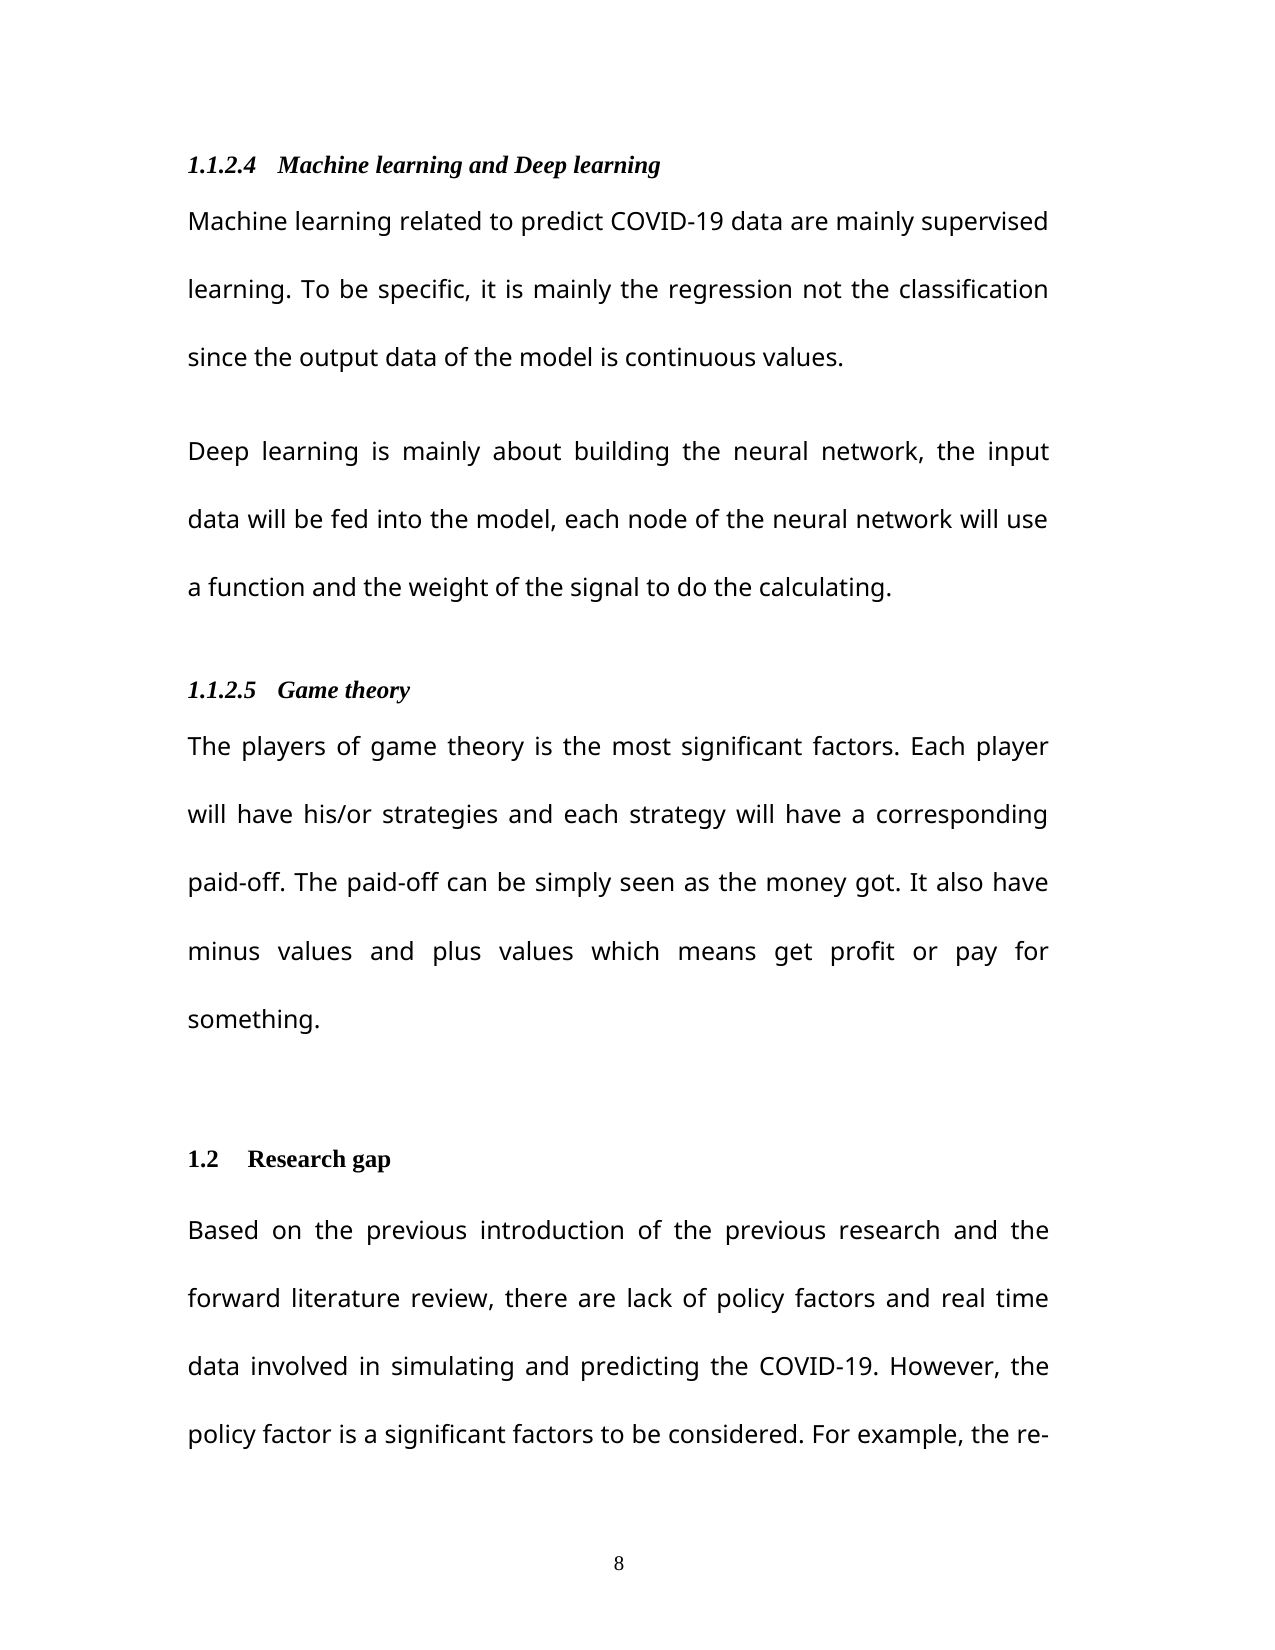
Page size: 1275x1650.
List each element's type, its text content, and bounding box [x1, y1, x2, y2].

subtitle Machine learning and Deep learning [187, 150, 960, 179]
text The players of game theory is the most significant factors. Each player will have his/or strategies and each strategy will have a corresponding paid-off. The paid-off can be simply seen as the money got. It also have minus values and plus values which means get profit or pay for something. [187, 729, 1050, 1035]
subtitle Research gap [187, 1144, 990, 1173]
text Machine learning related to predict COVID-19 data are mainly supervised learning. To be specific, it is mainly the regression not the classification since the output data of the model is continuous values. [187, 204, 1050, 374]
subtitle Game theory [187, 675, 960, 704]
